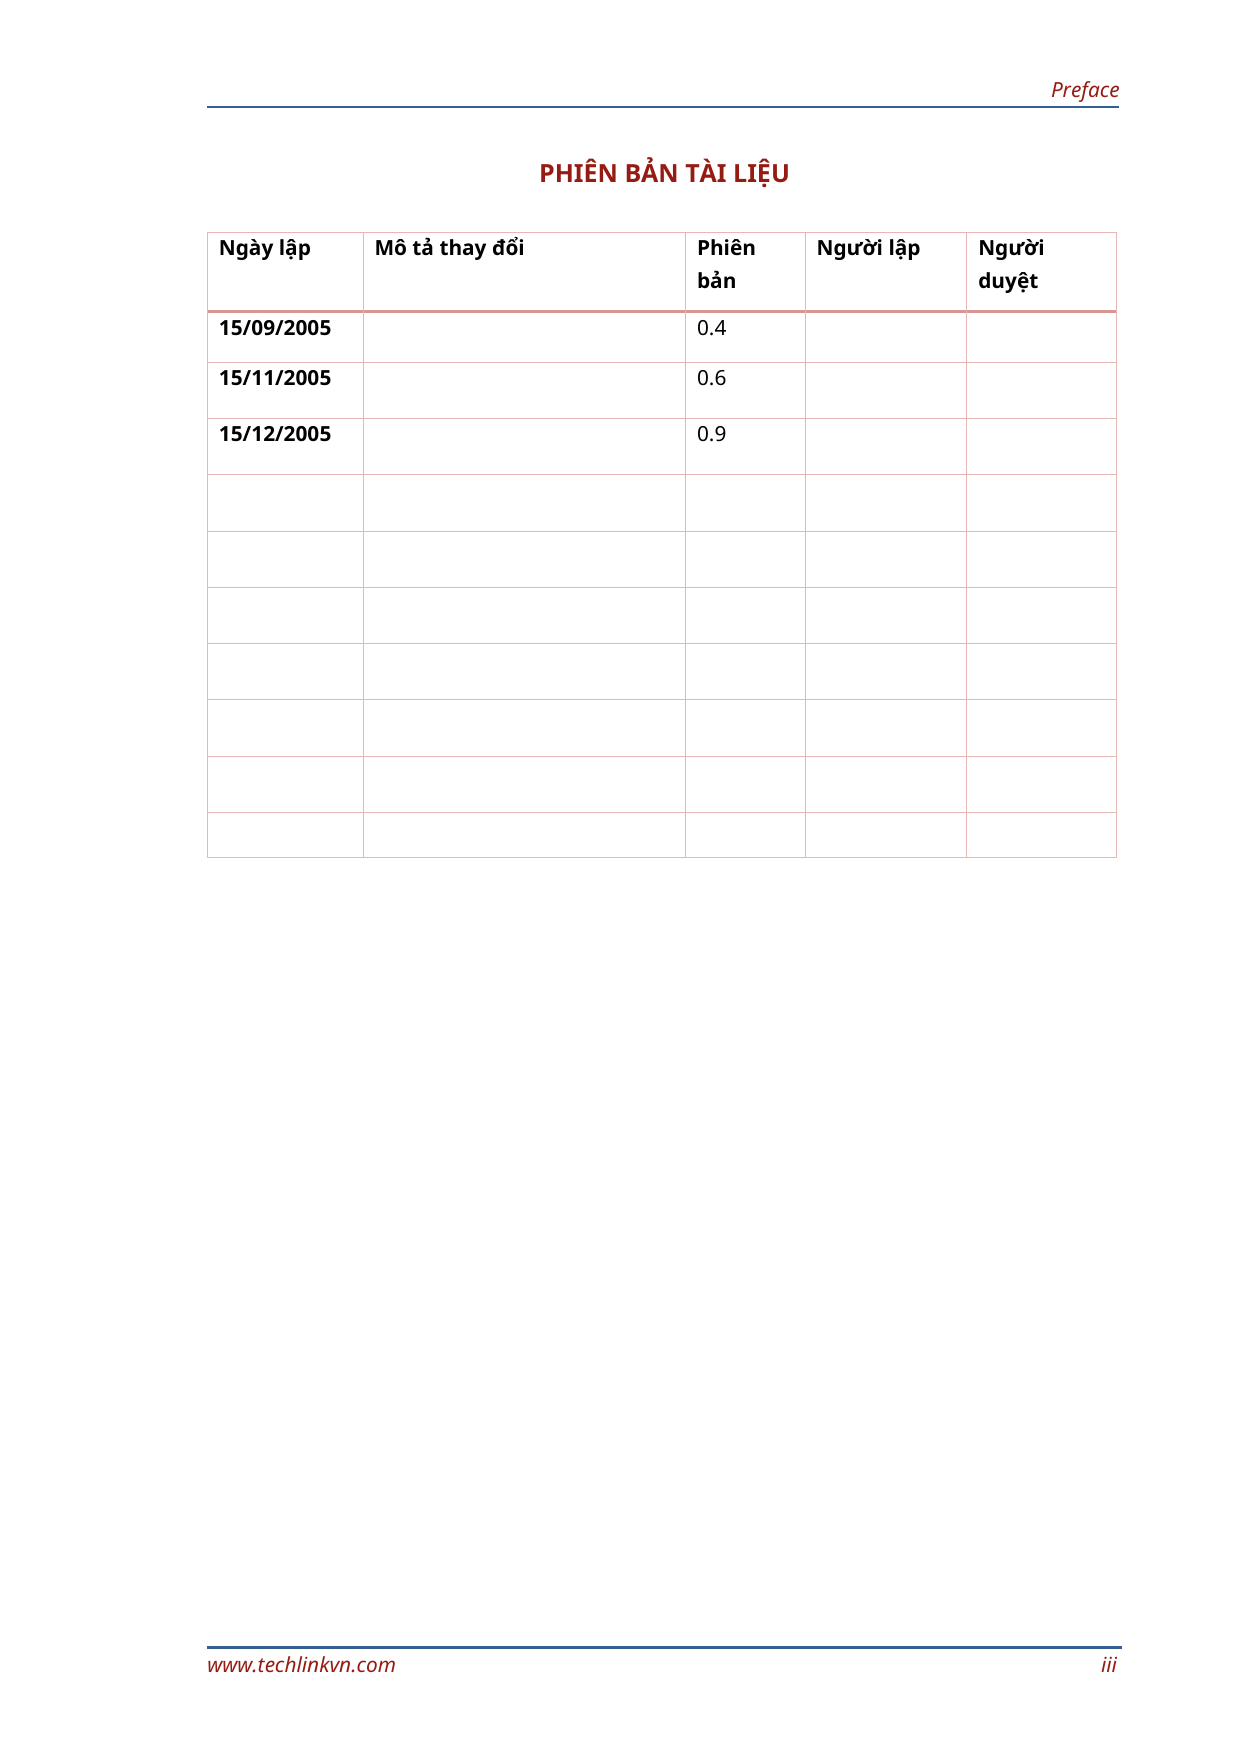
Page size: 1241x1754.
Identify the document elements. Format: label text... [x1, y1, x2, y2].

table_cell [967, 644, 1116, 699]
table_cell [364, 532, 685, 587]
table_cell 0.9 [686, 419, 805, 474]
table_cell [967, 363, 1116, 418]
text Phiên bản tài liệu [207, 156, 1122, 190]
table_cell [208, 813, 363, 857]
table_cell [208, 757, 363, 812]
table_cell 15/11/2005 [208, 363, 363, 418]
table_cell [967, 588, 1116, 643]
table_cell 15/09/2005 [208, 313, 363, 362]
table_cell [364, 757, 685, 812]
table_header Phiên bản [686, 233, 805, 310]
table_cell [806, 532, 966, 587]
table_cell [364, 588, 685, 643]
table_cell [806, 700, 966, 756]
table_cell [364, 700, 685, 756]
table_cell [806, 363, 966, 418]
table_cell [208, 475, 363, 531]
table_cell [208, 532, 363, 587]
table_cell [364, 363, 685, 418]
table_cell [806, 588, 966, 643]
table_cell [806, 813, 966, 857]
table_cell 15/12/2005 [208, 419, 363, 474]
table_cell [686, 532, 805, 587]
table_cell [686, 588, 805, 643]
table_cell [967, 757, 1116, 812]
table_cell [364, 313, 685, 362]
table_cell [967, 419, 1116, 474]
table_cell [208, 644, 363, 699]
table_cell [208, 700, 363, 756]
table_header Mô tả thay đổi [364, 233, 685, 310]
table_cell [967, 532, 1116, 587]
table_cell [806, 313, 966, 362]
table_cell [967, 313, 1116, 362]
table_header Ngày lập [208, 233, 363, 310]
table_cell [686, 644, 805, 699]
table_cell [686, 813, 805, 857]
table_cell [806, 644, 966, 699]
table_cell [208, 588, 363, 643]
table_cell [364, 475, 685, 531]
table_cell 0.6 [686, 363, 805, 418]
table_cell [686, 700, 805, 756]
table_cell [364, 419, 685, 474]
table_cell [967, 700, 1116, 756]
table_cell [967, 813, 1116, 857]
table_header Người lập [806, 233, 966, 310]
table_header Người duyệt [967, 233, 1116, 310]
table_cell [364, 644, 685, 699]
table_cell [806, 757, 966, 812]
table_cell [806, 419, 966, 474]
table_cell [686, 757, 805, 812]
table_cell [686, 475, 805, 531]
table_cell [364, 813, 685, 857]
table_cell [806, 475, 966, 531]
table_cell 0.4 [686, 313, 805, 362]
table_cell [967, 475, 1116, 531]
